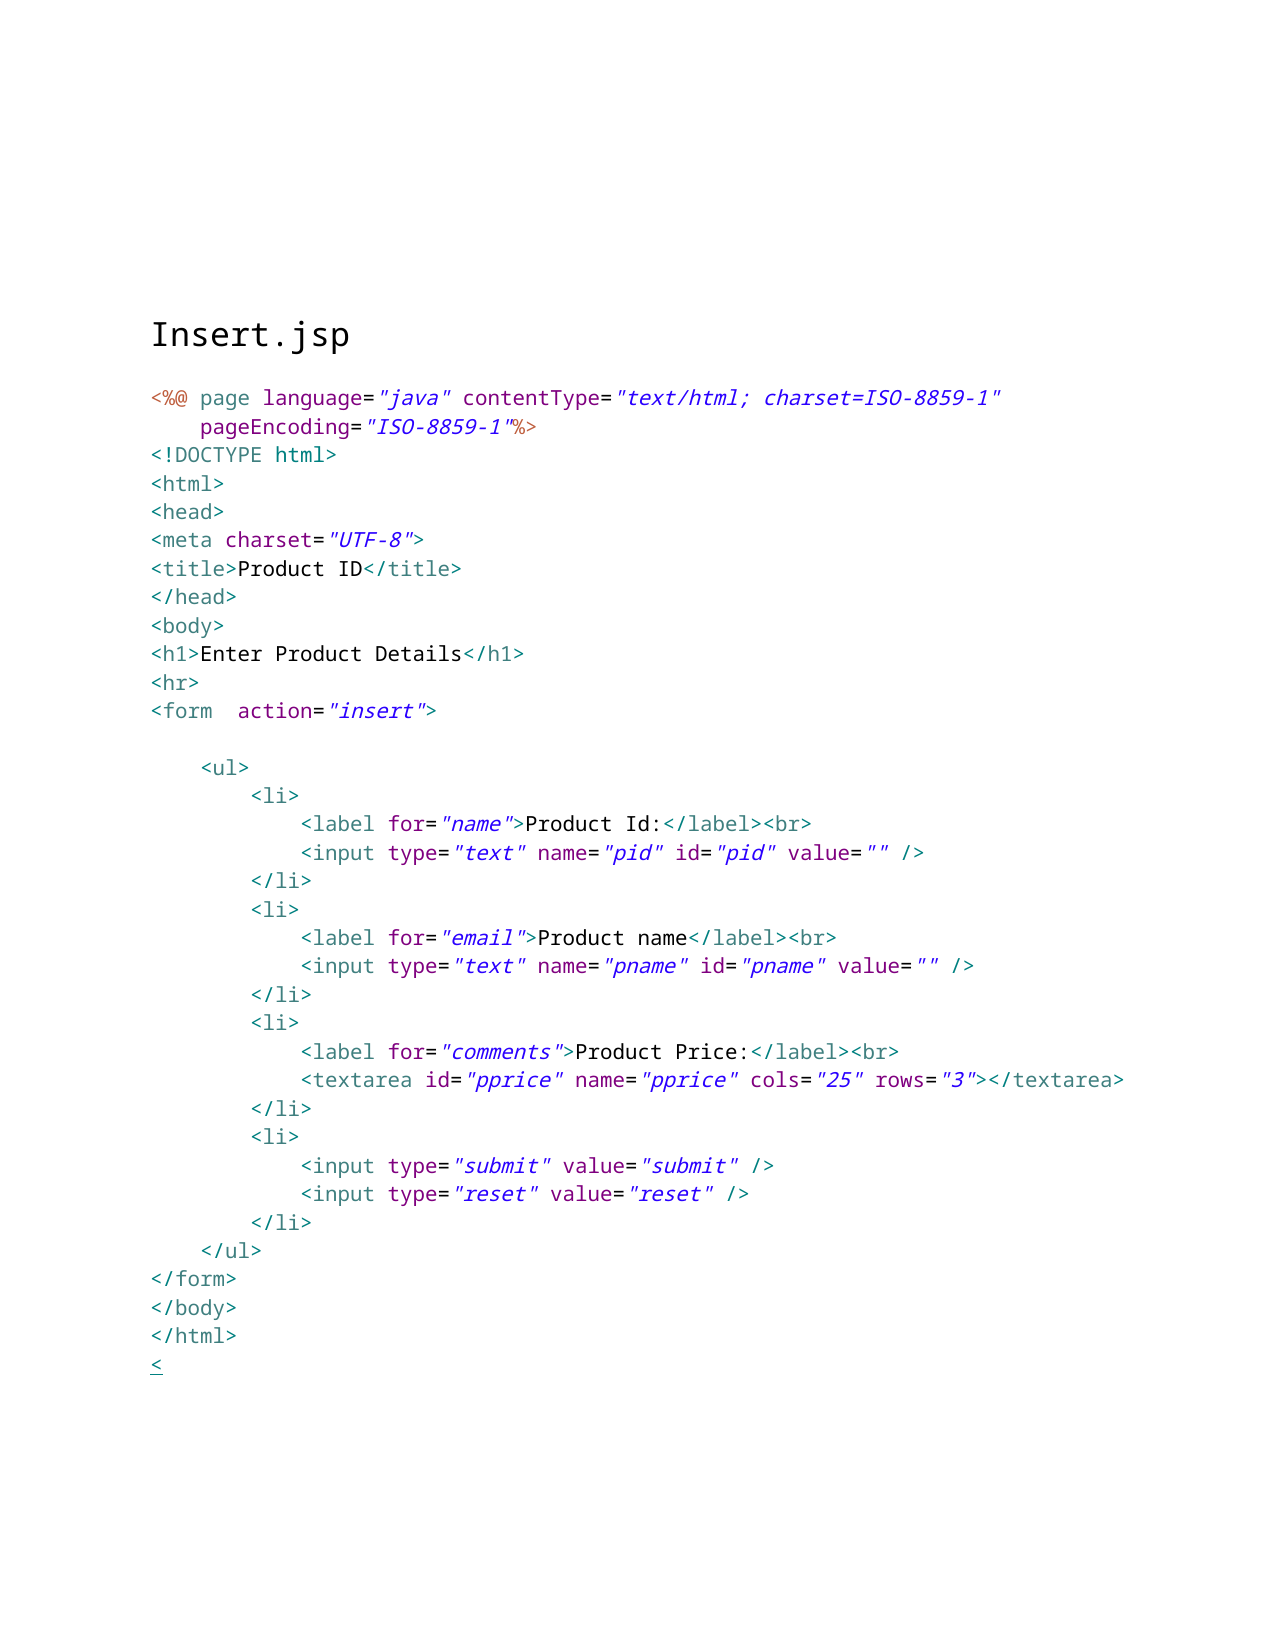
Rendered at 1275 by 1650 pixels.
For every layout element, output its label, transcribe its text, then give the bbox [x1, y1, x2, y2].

text </ul> [150, 1236, 1125, 1264]
text <li> [150, 895, 1125, 923]
text </head> [150, 582, 1125, 611]
text <!DOCTYPE html> [150, 440, 1125, 469]
text <html> [150, 469, 1125, 497]
text </li> [150, 1208, 1125, 1236]
text <input type="text" name="pid" id="pid" value="" /> [150, 838, 1125, 866]
text <li> [150, 781, 1125, 809]
text <h1>Enter Product Details</h1> [150, 639, 1125, 668]
text <label for="name">Product Id:</label><br> [150, 809, 1125, 838]
text </html> [150, 1321, 1125, 1350]
text Insert.jsp [150, 310, 1125, 356]
text </li> [150, 866, 1125, 895]
text <input type="submit" value="submit" /> [150, 1151, 1125, 1179]
text <title>Product ID</title> [150, 554, 1125, 582]
text <label for="email">Product name</label><br> [150, 923, 1125, 952]
text <textarea id="pprice" name="pprice" cols="25" rows="3"></textarea> [150, 1065, 1125, 1094]
text <ul> [150, 753, 1125, 781]
text <label for="comments">Product Price:</label><br> [150, 1037, 1125, 1065]
text <%@ page language="java" contentType="text/html; charset=ISO-8859-1" [150, 383, 1125, 412]
text pageEncoding="ISO-8859-1"%> [150, 412, 1125, 440]
text <head> [150, 497, 1125, 526]
text </form> [150, 1264, 1125, 1293]
text <input type="reset" value="reset" /> [150, 1179, 1125, 1208]
text <li> [150, 1008, 1125, 1037]
text <li> [150, 1122, 1125, 1151]
text <input type="text" name="pname" id="pname" value="" /> [150, 952, 1125, 980]
text <meta charset="UTF-8"> [150, 526, 1125, 554]
text <body> [150, 611, 1125, 639]
text <hr> [150, 668, 1125, 696]
text </li> [150, 1094, 1125, 1122]
text <form action="insert"> [150, 696, 1125, 724]
text </body> [150, 1293, 1125, 1321]
text < [150, 1350, 1125, 1378]
text </li> [150, 980, 1125, 1008]
